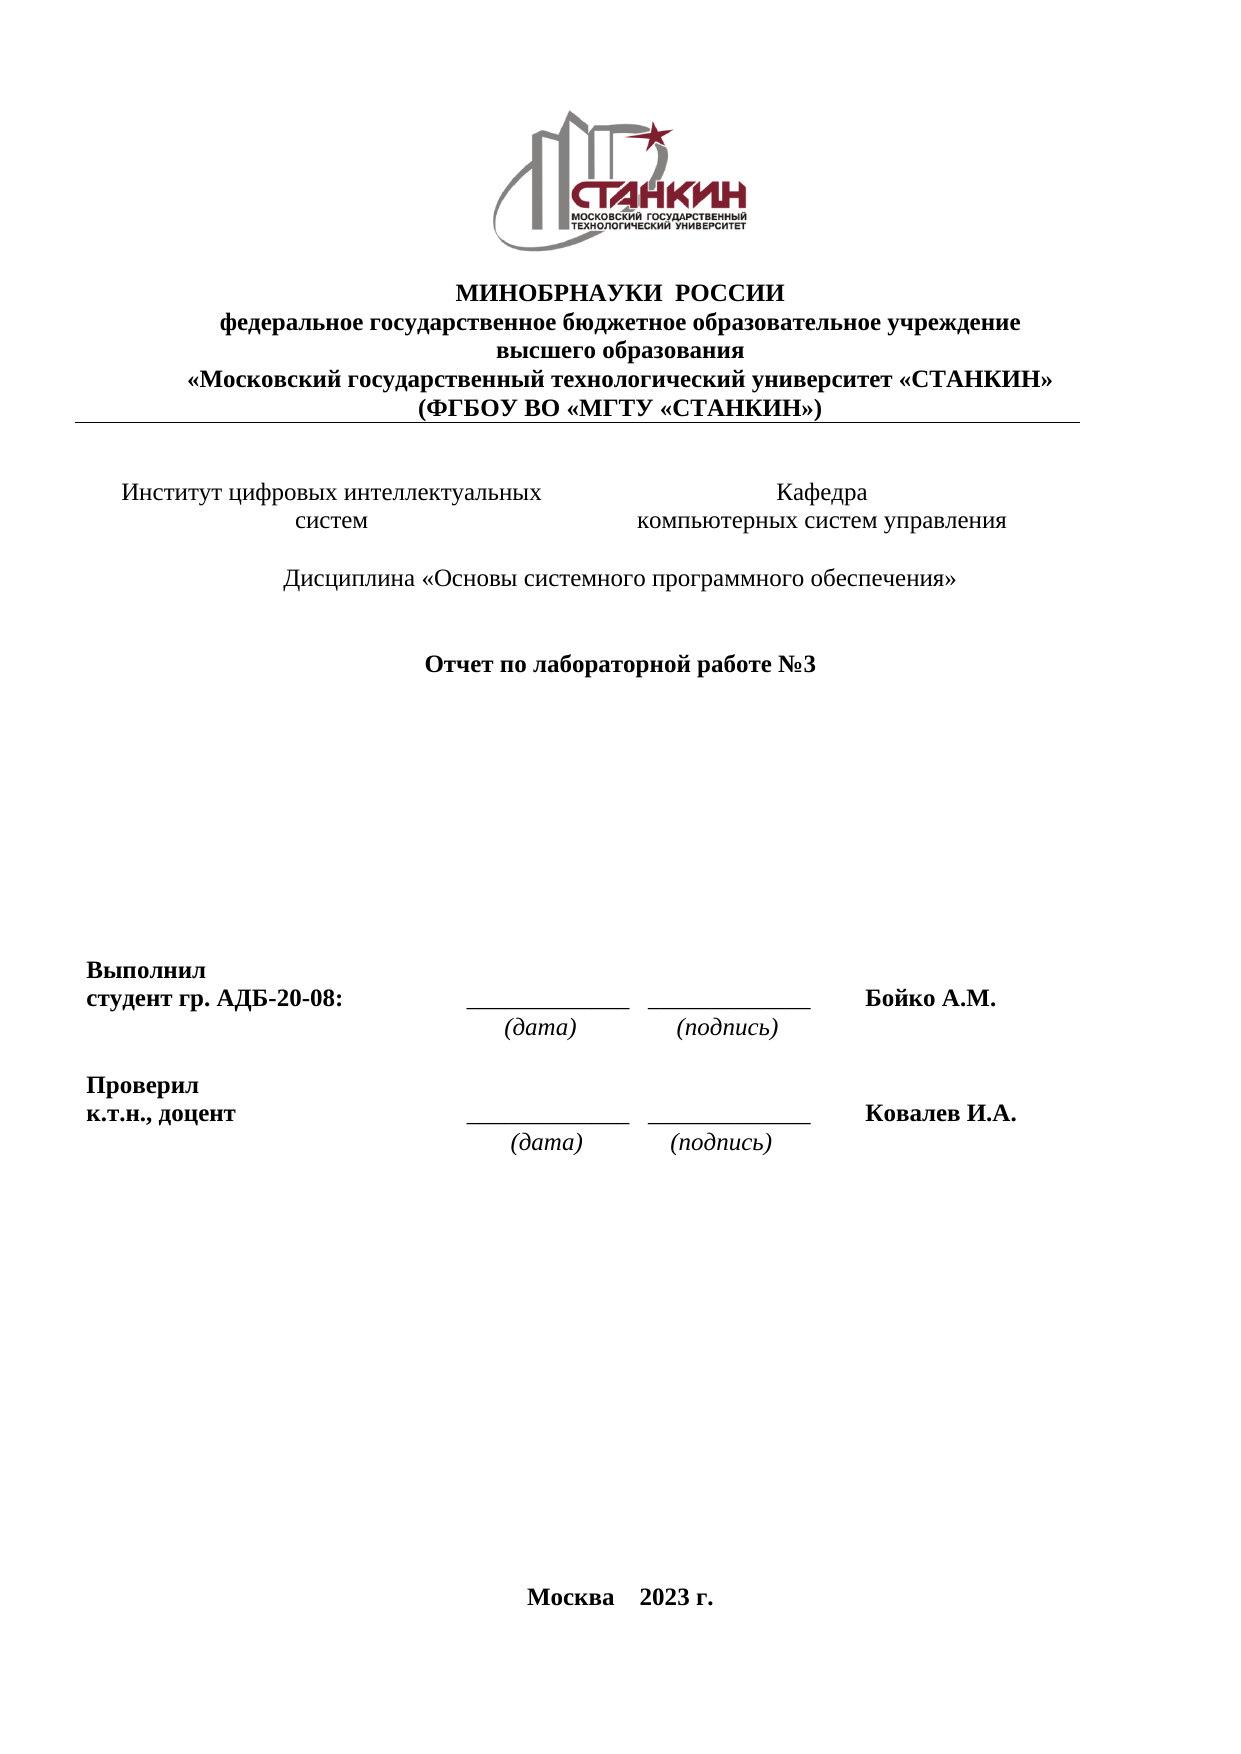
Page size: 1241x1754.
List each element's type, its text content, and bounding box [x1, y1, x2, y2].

text Дисциплина «Основы системного программного обеспечения» [75, 563, 1165, 592]
table_cell Ковалев И.А. [854, 1041, 1090, 1156]
table_header [75, 423, 1080, 534]
text высшего образования [75, 336, 1165, 364]
text Отчет по лабораторной работе №3 [75, 649, 1165, 678]
table_cell _____________ _____________ (дата) (подпись) [455, 1041, 854, 1156]
table_header _____________ _____________ (дата) (подпись) [455, 955, 854, 1041]
table_header Бойко А.М. [854, 955, 1090, 1041]
picture [491, 108, 749, 253]
table_header Выполнил студент гр. АДБ-20-08: [75, 955, 455, 1041]
text «Московский государственный технологический университет «СТАНКИН» [75, 364, 1165, 393]
text МИНОБРНАУКИ РОССИИ [75, 278, 1165, 307]
text Москва 2023 г. [75, 1582, 1165, 1611]
text федеральное государственное бюджетное образовательное учреждение [75, 307, 1165, 336]
table_cell Проверил к.т.н., доцент [75, 1041, 455, 1156]
text (ФГБОУ ВО «МГТУ «СТАНКИН») [75, 393, 1165, 422]
